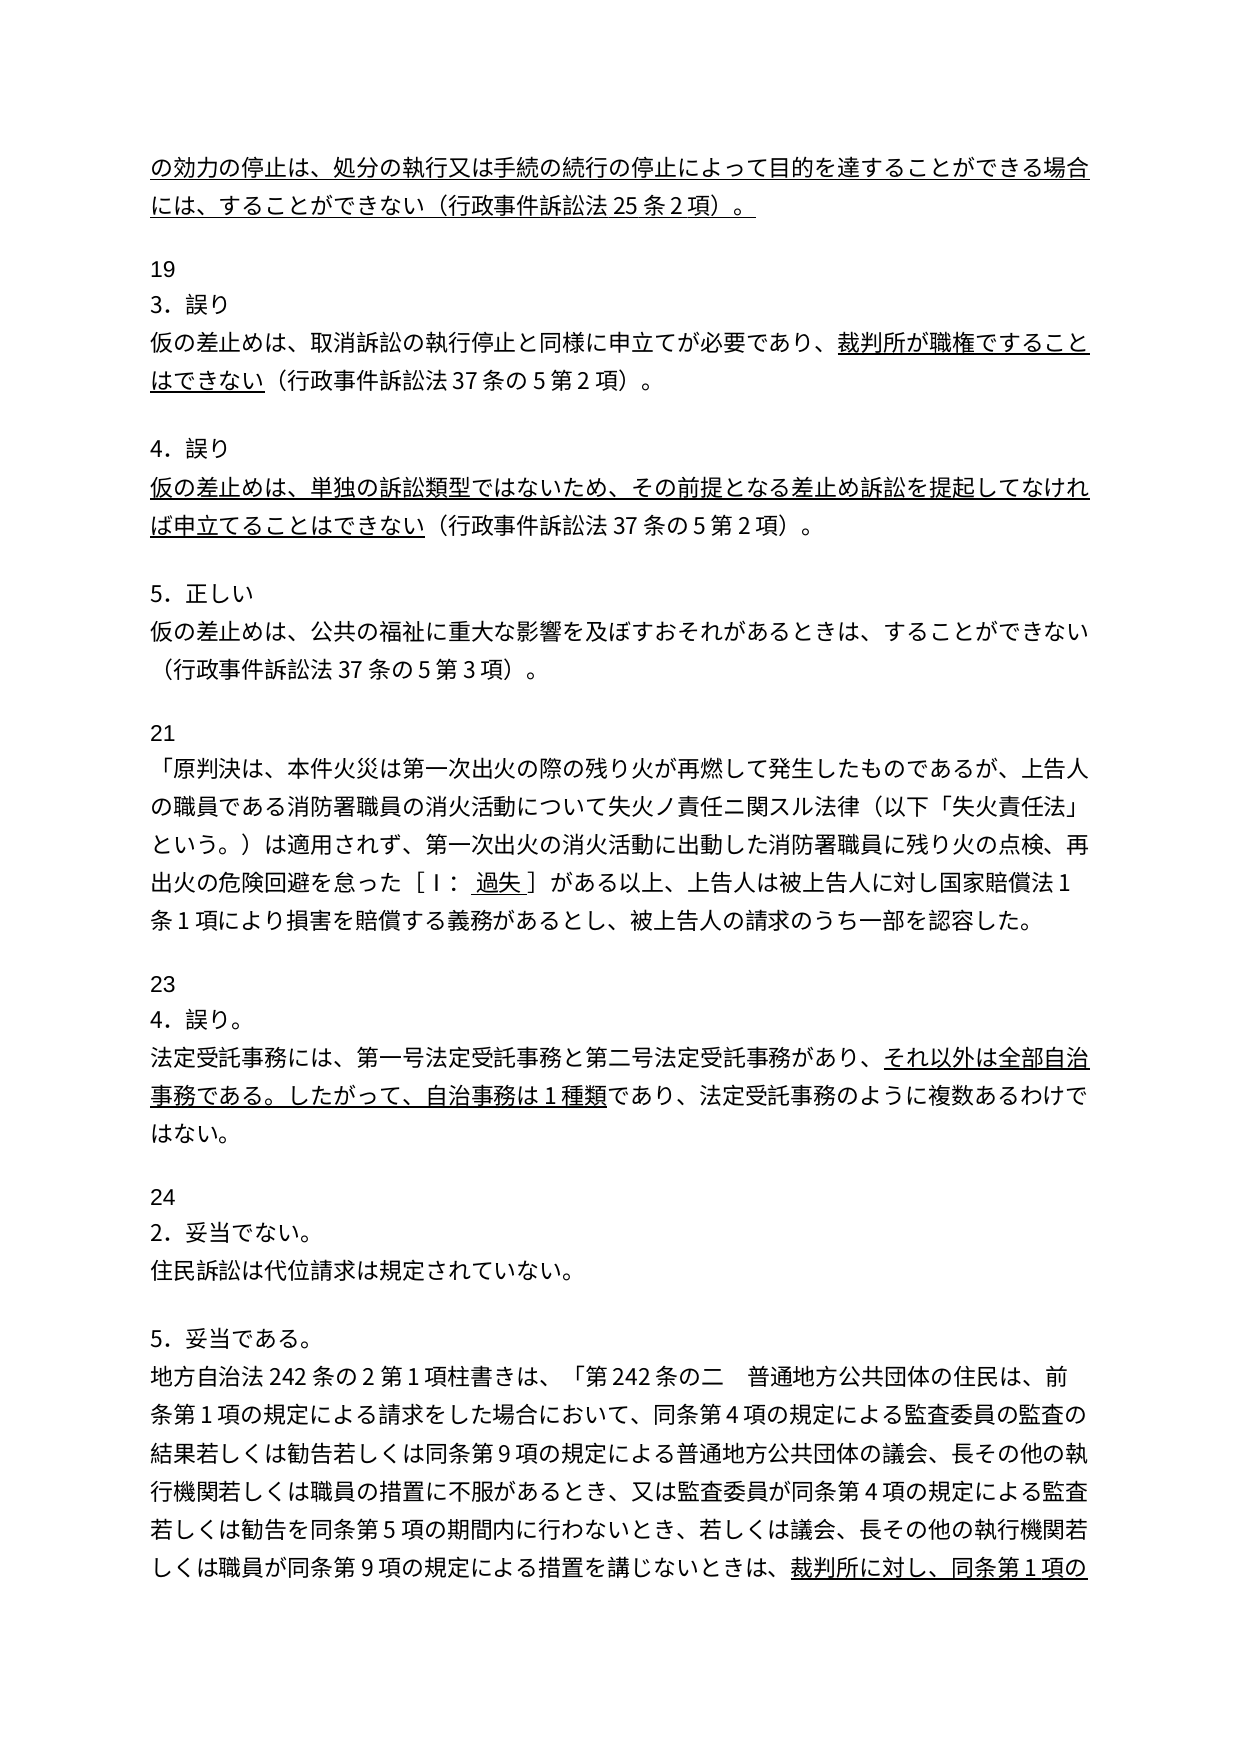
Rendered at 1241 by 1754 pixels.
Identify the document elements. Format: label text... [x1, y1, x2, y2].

text 5．正しい [150, 576, 1090, 609]
text 2．妥当でない。 [150, 1214, 1090, 1248]
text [150, 1359, 1090, 1583]
text 23 [150, 971, 1090, 998]
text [150, 180, 1090, 221]
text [150, 150, 1090, 179]
text 3．誤り [150, 287, 1090, 320]
text 19 [150, 256, 1090, 283]
text 24 [150, 1184, 1090, 1211]
text 5．妥当である。 [150, 1321, 1090, 1354]
text 仮の差止めは、公共の福祉に重大な影響を及ぼすおそれがあるときは、することができない（行政事件訴訟法37条の5第3項）。 [150, 614, 1090, 685]
text 仮の差止めは、単独の訴訟類型ではないため、その前提となる差止め訴訟を提起してなければ申立てることはできない（行政事件訴訟法37条の5第2項）。 [150, 500, 1090, 541]
text 4．誤り。 [150, 1002, 1090, 1035]
text 仮の差止めは、単独の訴訟類型ではないため、その前提となる差止め訴訟を提起してなければ申立てることはできない（行政事件訴訟法37条の5第2項）。 [150, 469, 1090, 498]
text 21 [150, 720, 1090, 747]
text 4．誤り [150, 431, 1090, 464]
text 住民訴訟は代位請求は規定されていない。 [150, 1253, 1090, 1286]
text 仮の差止めは、取消訴訟の執行停止と同様に申立てが必要であり、裁判所が職権ですることはできない（行政事件訴訟法37条の5第2項）。 [150, 325, 1090, 396]
text 法定受託事務には、第一号法定受託事務と第二号法定受託事務があり、それ以外は全部自治事務である。したがって、自治事務は1種類であり、法定受託事務のように複数あるわけではない。 [150, 1040, 1090, 1149]
text 「原判決は、本件火災は第一次出火の際の残り火が再燃して発生したものであるが、上告人の職員である消防署職員の消火活動について失火ノ責任ニ関スル法律（以下「失火責任法」という。）は適用されず、第一次出火の消火活動に出動した消防署職員に残り火の点検、再出火の危険回避を怠った［Ⅰ： 過失 ］がある以上、上告人は被上告人に対し国家賠償法1条1項により損害を賠償する義務があるとし、被上告人の請求のうち一部を認容した。 [150, 751, 1090, 936]
